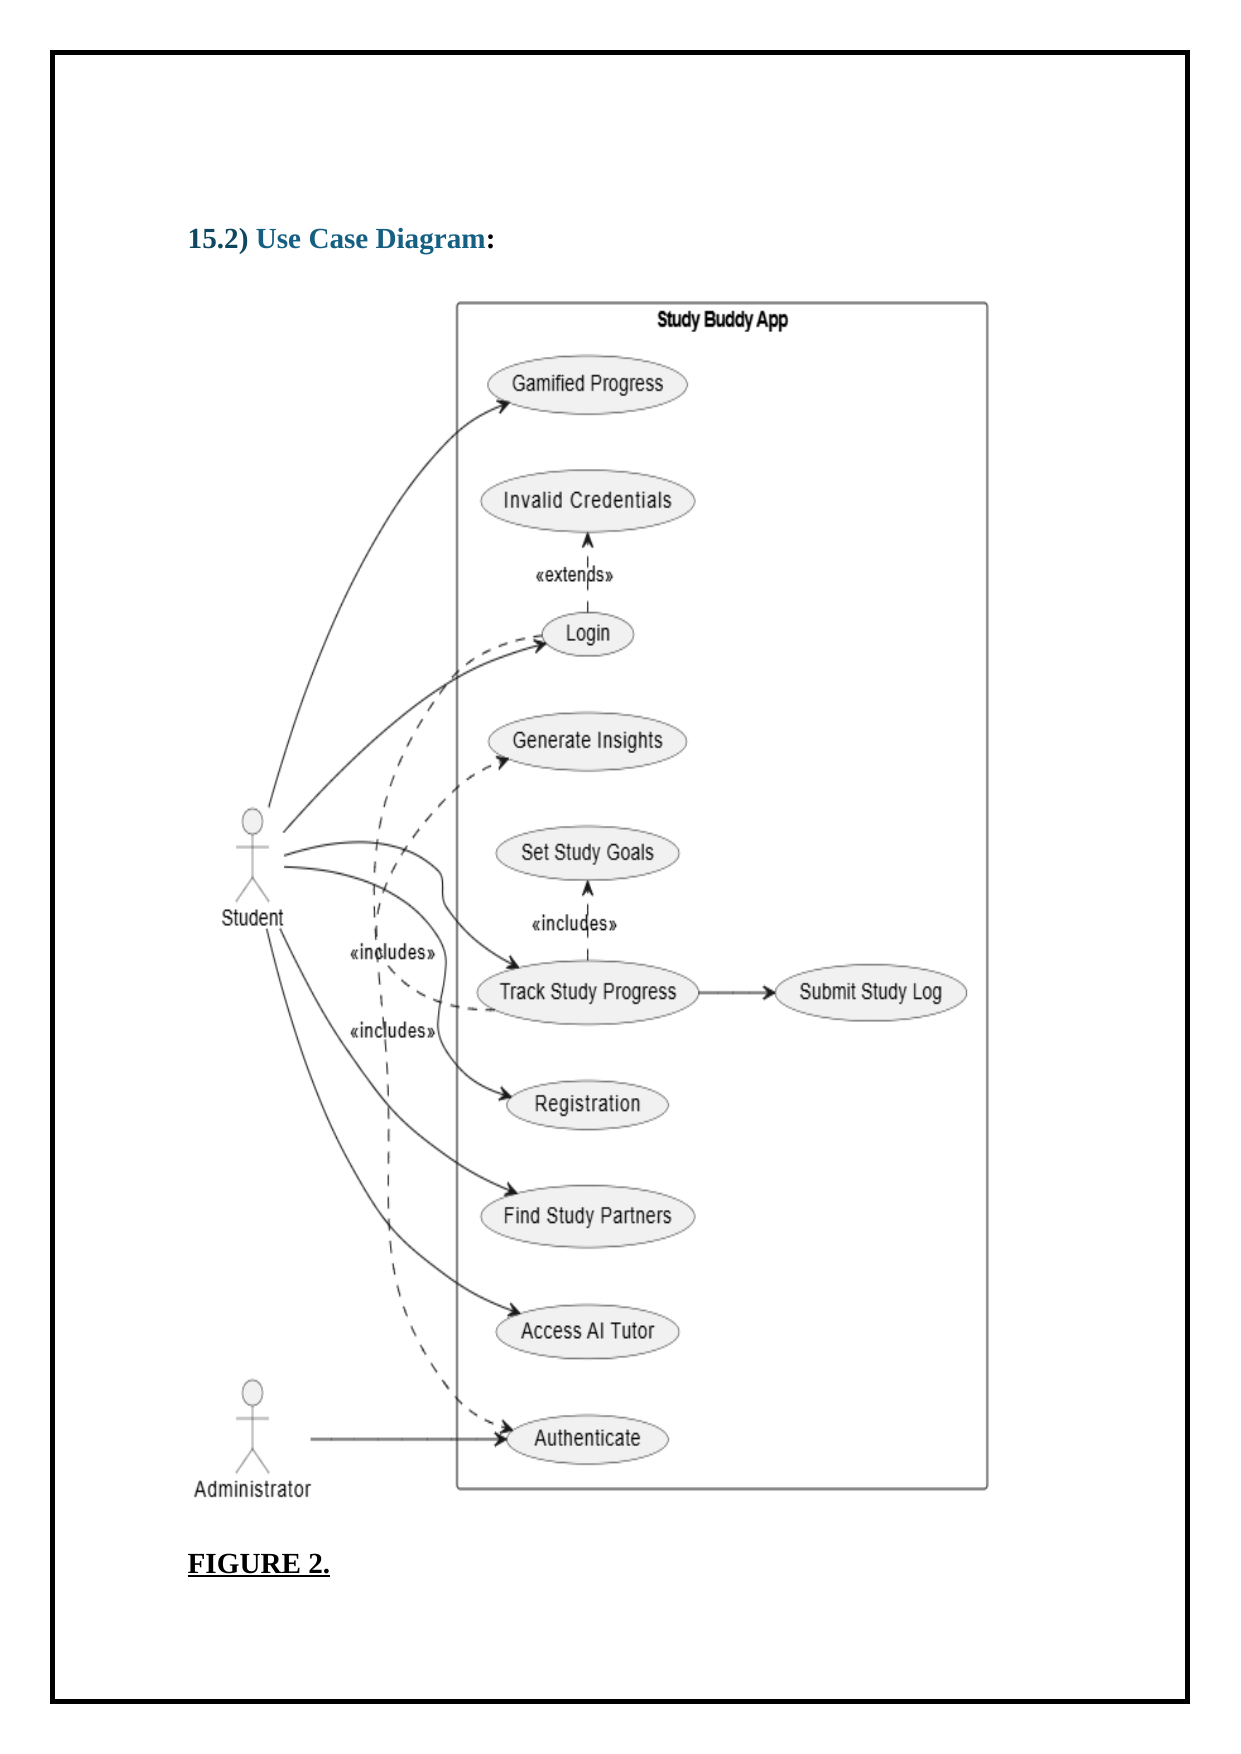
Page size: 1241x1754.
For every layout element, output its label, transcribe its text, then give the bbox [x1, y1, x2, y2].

picture [187, 292, 994, 1510]
text FIGURE 2. [187, 1546, 1090, 1579]
list Use Case Diagram: [187, 221, 1090, 255]
